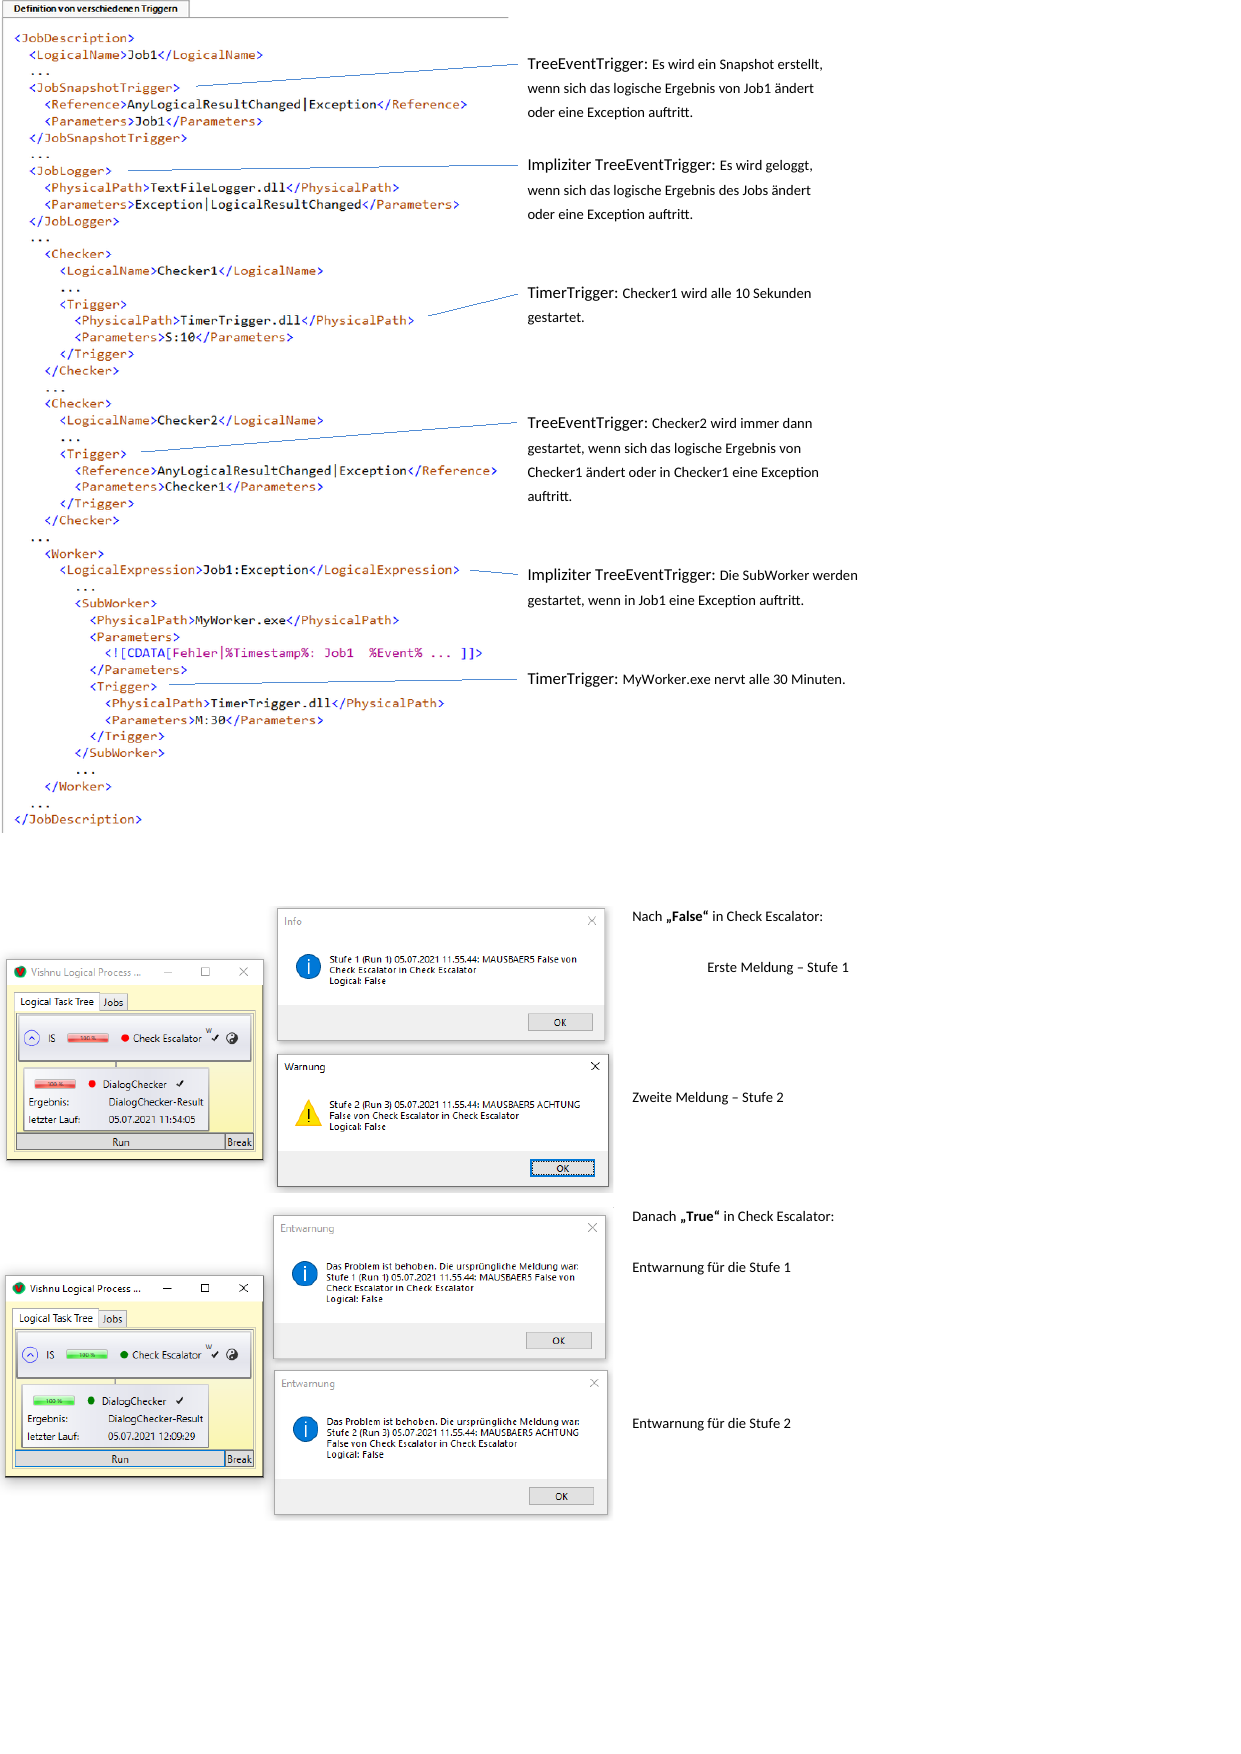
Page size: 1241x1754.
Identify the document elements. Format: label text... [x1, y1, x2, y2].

text TimerTrigger: Checker1 wird alle 10 Sekunden [509, 282, 1240, 302]
text TreeEventTrigger: Checker2 wird immer dann [509, 412, 1240, 433]
text Checker1 ändert oder in Checker1 eine Exception [509, 463, 1240, 481]
list Erste Meldung – Stufe 1 [614, 958, 1240, 976]
text oder eine Exception auftritt. [509, 205, 1240, 223]
text gestartet, wenn in Job1 eine Exception auftritt. [509, 591, 1240, 609]
text TreeEventTrigger: Es wird ein Snapshot erstellt, [509, 53, 1240, 73]
picture [0, 1207, 614, 1521]
text Impliziter TreeEventTrigger: Die SubWorker werden [509, 564, 1240, 585]
text wenn sich das logische Ergebnis des Jobs ändert [509, 181, 1240, 199]
text Impliziter TreeEventTrigger: Es wird geloggt, [509, 154, 1240, 175]
text TimerTrigger: MyWorker.exe nervt alle 30 Minuten. [509, 668, 1240, 688]
text Danach „True“ in Check Escalator: [614, 1207, 1240, 1225]
text Nach „False“ in Check Escalator: [614, 907, 1240, 925]
text gestartet, wenn sich das logische Ergebnis von [509, 439, 1240, 457]
text gestartet. [509, 309, 1240, 327]
picture [0, 906, 614, 1193]
text oder eine Exception auftritt. [509, 104, 1240, 122]
text Entwarnung für die Stufe 2 [614, 1415, 1240, 1432]
text wenn sich das logische Ergebnis von Job1 ändert [509, 80, 1240, 97]
picture [0, 0, 509, 833]
text Entwarnung für die Stufe 1 [614, 1258, 1240, 1276]
text auftritt. [509, 487, 1240, 505]
text Zweite Meldung – Stufe 2 [614, 1088, 1240, 1106]
